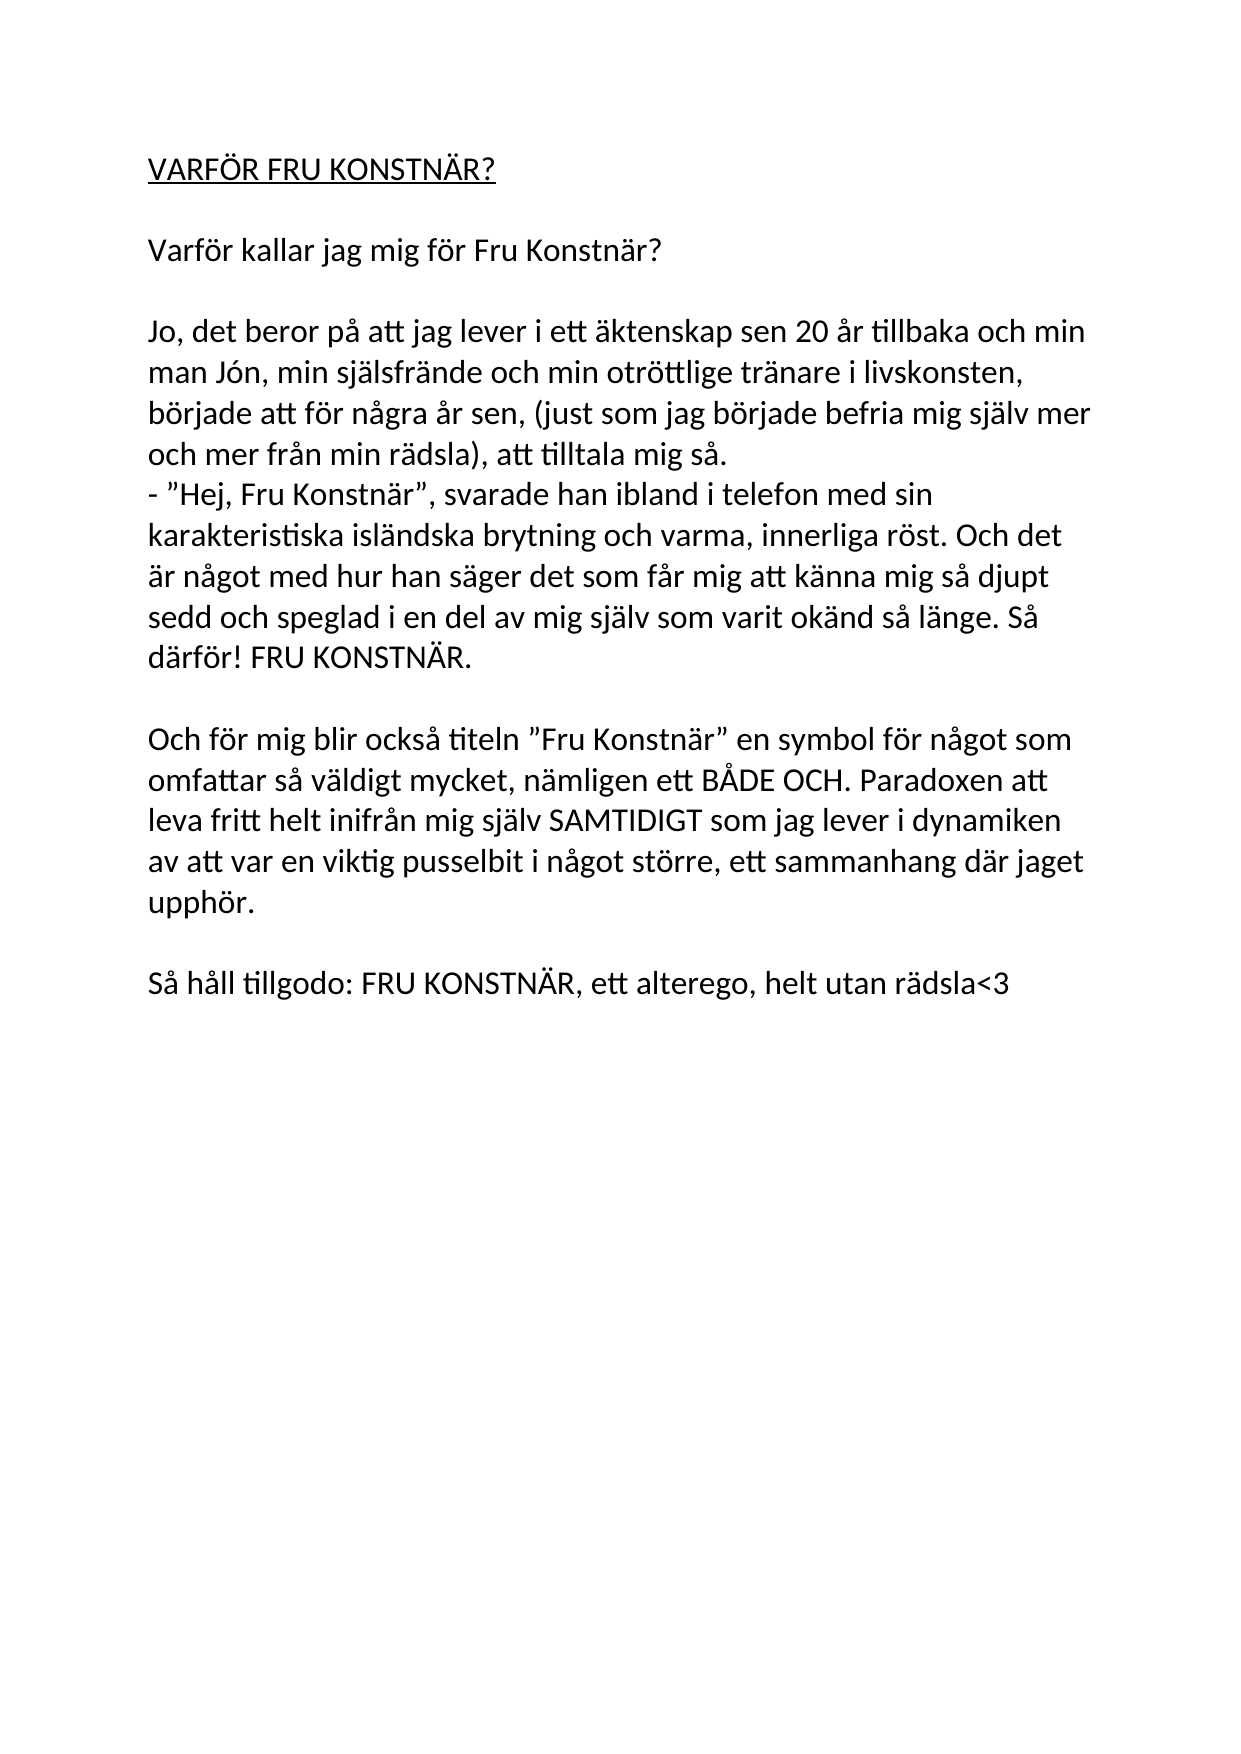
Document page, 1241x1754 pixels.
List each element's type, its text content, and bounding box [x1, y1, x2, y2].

text Och för mig blir också titeln ”Fru Konstnär” en symbol för något som omfattar så väldigt mycket, nämligen ett BÅDE OCH. Paradoxen att leva fritt helt inifrån mig själv SAMTIDIGT som jag lever i dynamiken av att var en viktig pusselbit i något större, ett sammanhang där jaget upphör. [148, 718, 1093, 921]
text Jo, det beror på att jag lever i ett äktenskap sen 20 år tillbaka och min man Jón, min själsfrände och min otröttlige tränare i livskonsten, började att för några år sen, (just som jag började befria mig själv mer och mer från min rädsla), att tilltala mig så. [148, 311, 1093, 473]
text VARFÖR FRU KONSTNÄR? [148, 148, 1093, 188]
text Så håll tillgodo: FRU KONSTNÄR, ett alterego, helt utan rädsla<3 [148, 962, 1093, 1003]
text - ”Hej, Fru Konstnär”, svarade han ibland i telefon med sin karakteristiska isländska brytning och varma, innerliga röst. Och det är något med hur han säger det som får mig att känna mig så djupt sedd och speglad i en del av mig själv som varit okänd så länge. Så därför! FRU KONSTNÄR. [148, 473, 1093, 677]
text Varför kallar jag mig för Fru Konstnär? [148, 229, 1093, 270]
